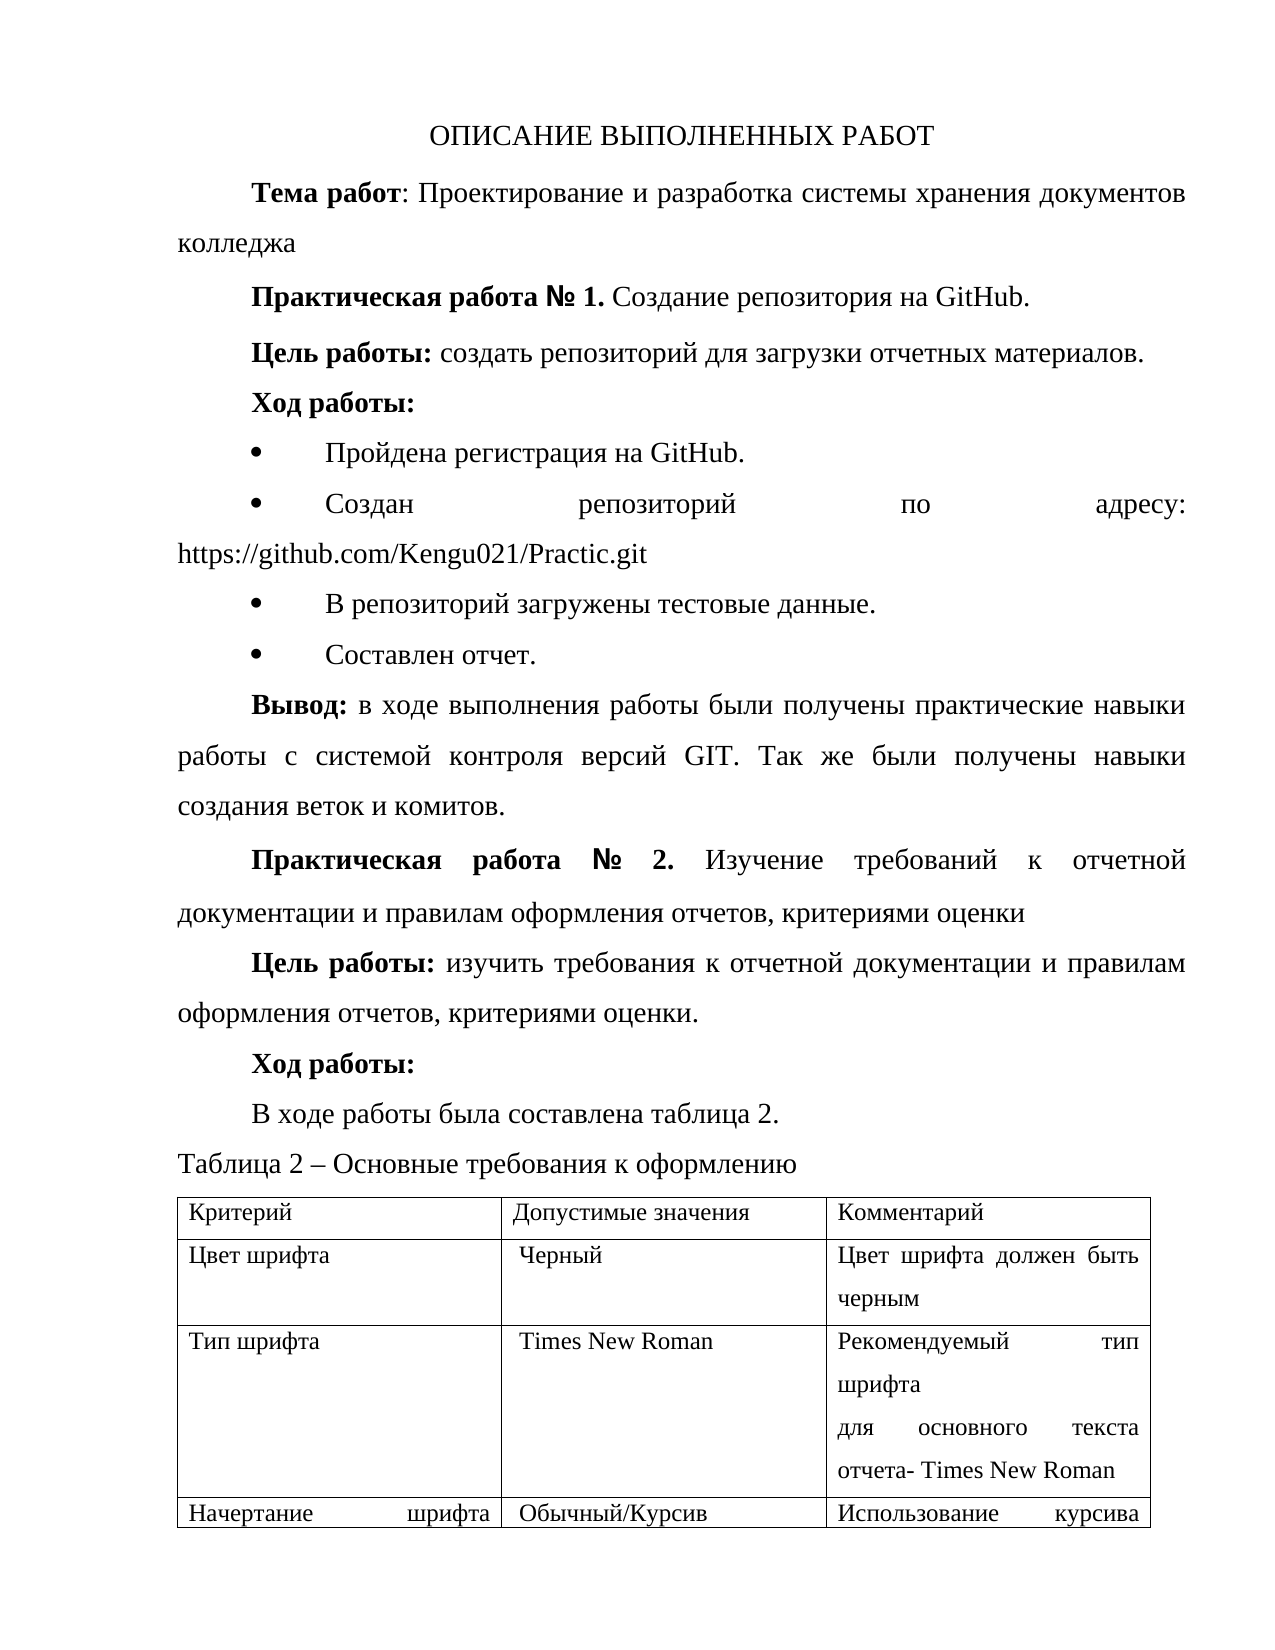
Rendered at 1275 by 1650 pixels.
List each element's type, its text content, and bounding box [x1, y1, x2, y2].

text Практическая работа № 1. Создание репозитория на GitHub. [177, 275, 1186, 315]
table_header Критерий [178, 1198, 501, 1239]
text Цель работы: создать репозиторий для загрузки отчетных материалов. [177, 335, 1186, 368]
table_cell Тип шрифта [178, 1326, 501, 1497]
table_cell Черный [502, 1240, 826, 1325]
text Ход работы: [177, 1046, 1186, 1079]
list В репозиторий загружены тестовые данные. [177, 587, 1186, 620]
table_header Допустимые значения [502, 1198, 826, 1239]
list Составлен отчет. [177, 637, 1186, 671]
text Вывод: в ходе выполнения работы были получены практические навыки работы с системой контроля версий GIT. Так же были получены навыки создания веток и комитов. [177, 687, 1186, 822]
text Таблица 2 – Основные требования к оформлению [177, 1146, 1186, 1180]
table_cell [827, 1498, 1150, 1526]
text Тема работ: Проектирование и разработка системы хранения документов колледжа [177, 175, 1186, 258]
text Ход работы: [177, 385, 1186, 419]
list Создан репозиторий по адресу: https://github.com/Kengu021/Practic.git [177, 486, 1186, 570]
table_cell Рекомендуемый тип шрифта для основного текста отчета- Times New Roman [827, 1326, 1150, 1497]
table_header Комментарий [827, 1198, 1150, 1239]
text Цель работы: изучить требования к отчетной документации и правилам оформления отчетов, критериями оценки. [177, 945, 1186, 1029]
list Пройдена регистрация на GitHub. [177, 435, 1186, 469]
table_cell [178, 1498, 501, 1526]
text ОПИСАНИЕ ВЫПОЛНЕННЫХ РАБОТ [177, 118, 1186, 152]
table_cell Цвет шрифта [178, 1240, 501, 1325]
text В ходе работы была составлена таблица 2. [177, 1096, 1186, 1129]
table_cell Times New Roman [502, 1326, 826, 1497]
table_cell Обычный/Курсив [502, 1498, 826, 1526]
text Практическая работа № 2. Изучение требований к отчетной документации и правилам оформления отчетов, критериями оценки [177, 838, 1186, 928]
table_cell Цвет шрифта должен быть черным [827, 1240, 1150, 1325]
